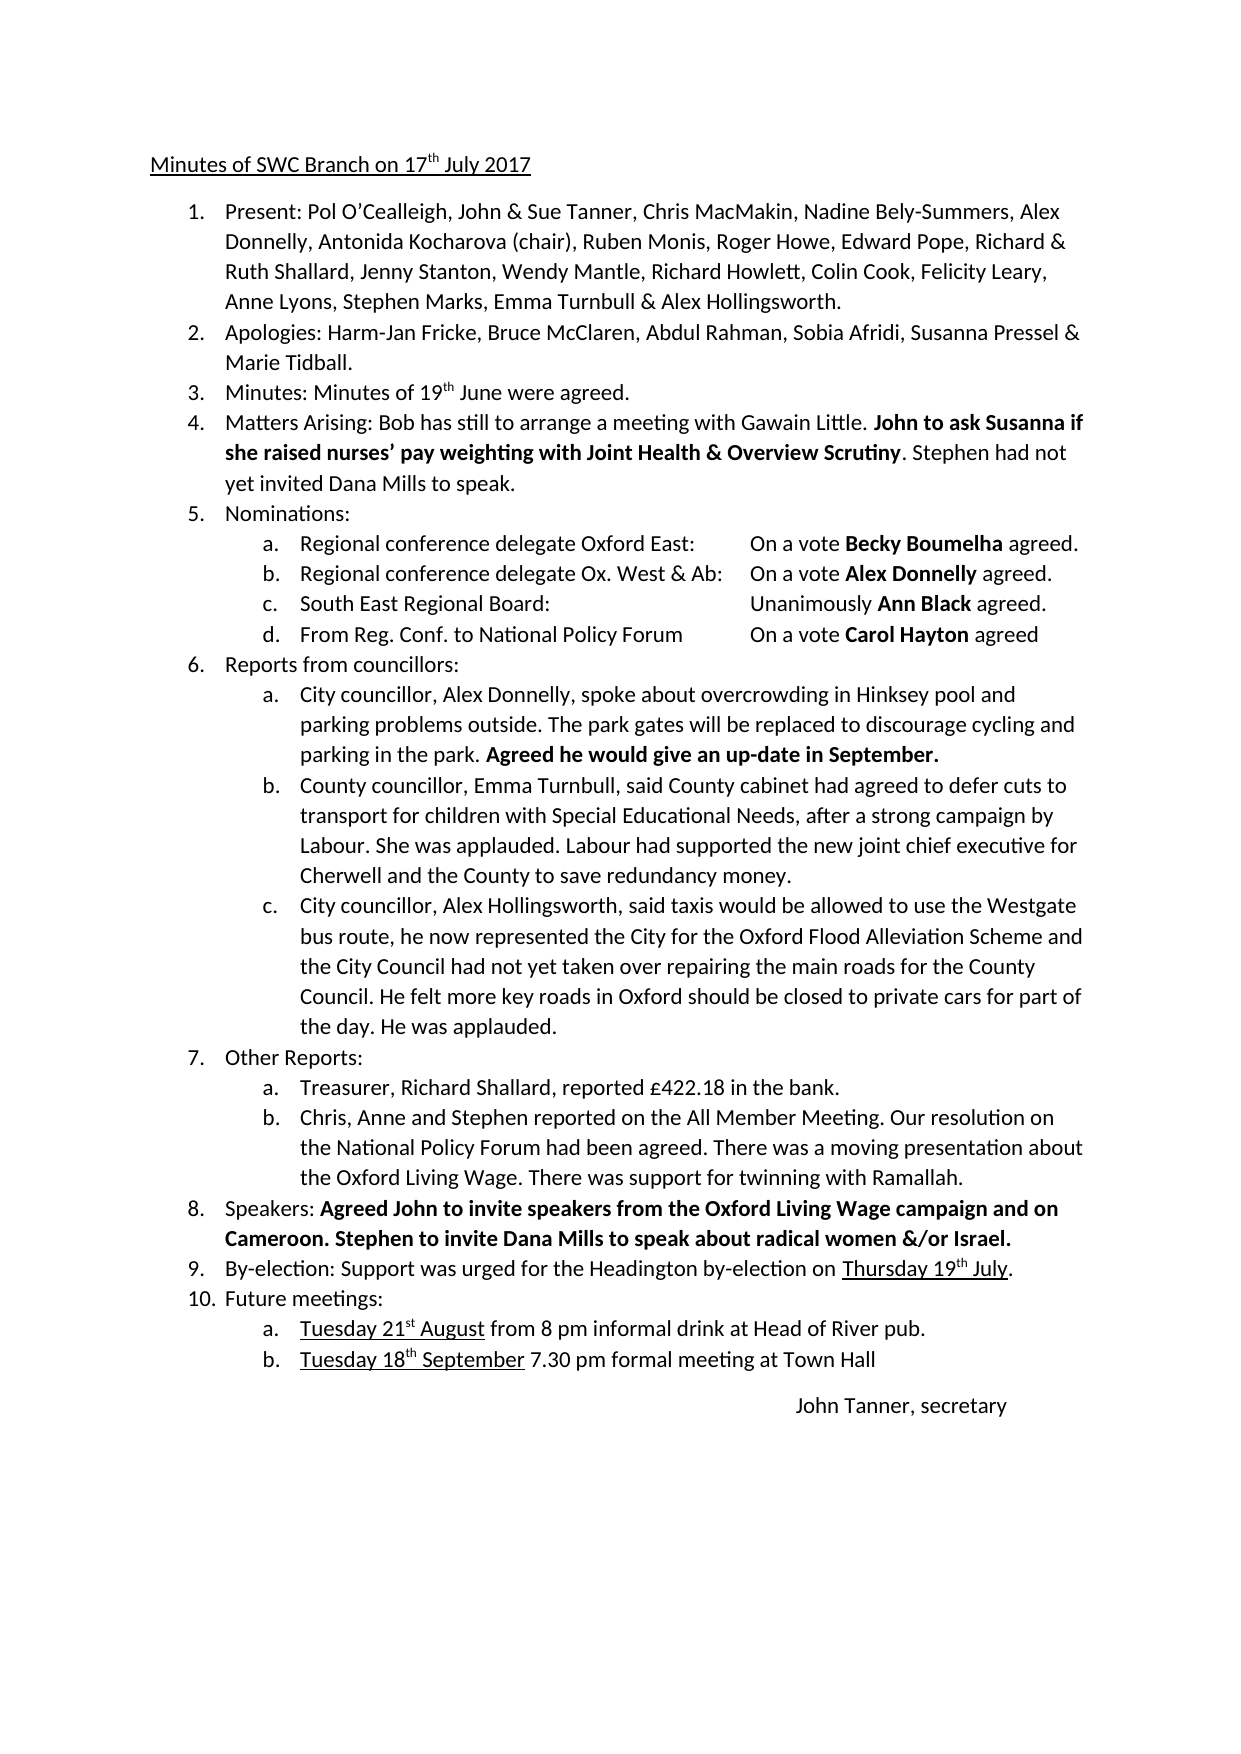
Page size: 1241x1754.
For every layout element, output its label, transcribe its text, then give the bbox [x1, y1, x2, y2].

list Treasurer, Richard Shallard, reported £422.18 in the bank. [262, 1073, 1090, 1101]
list Nominations: [187, 499, 1090, 527]
list City councillor, Alex Donnelly, spoke about overcrowding in Hinksey pool and parking problems outside. The park gates will be replaced to discourage cycling and parking in the park. Agreed he would give an up-date in September. [262, 680, 1090, 769]
list County councillor, Emma Turnbull, said County cabinet had agreed to defer cuts to transport for children with Special Educational Needs, after a strong campaign by Labour. She was applauded. Labour had supported the new joint chief executive for Cherwell and the County to save redundancy money. [262, 771, 1090, 889]
list Other Reports: [187, 1043, 1090, 1071]
list South East Regional Board: Unanimously Ann Black agreed. [262, 589, 1090, 618]
list From Reg. Conf. to National Policy Forum On a vote Carol Hayton agreed [262, 620, 1090, 648]
list By-election: Support was urged for the Headington by-election on Thursday 19th July. [187, 1254, 1090, 1282]
list Minutes: Minutes of 19th June were agreed. [187, 378, 1090, 406]
list Regional conference delegate Oxford East: On a vote Becky Boumelha agreed. [262, 529, 1090, 557]
list Tuesday 21st August from 8 pm informal drink at Head of River pub. [262, 1314, 1090, 1343]
list Reports from councillors: [187, 650, 1090, 678]
list Apologies: Harm-Jan Fricke, Bruce McClaren, Abdul Rahman, Sobia Afridi, Susanna Pressel & Marie Tidball. [187, 318, 1090, 376]
text John Tanner, secretary [150, 1392, 1090, 1420]
list Future meetings: [187, 1284, 1090, 1312]
list City councillor, Alex Hollingsworth, said taxis would be allowed to use the Westgate bus route, he now represented the City for the Oxford Flood Alleviation Scheme and the City Council had not yet taken over repairing the main roads for the County Council. He felt more key roads in Oxford should be closed to private cars for part of the day. He was applauded. [262, 892, 1090, 1041]
list Regional conference delegate Ox. West & Ab: On a vote Alex Donnelly agreed. [262, 559, 1090, 587]
list Present: Pol O’Cealleigh, John & Sue Tanner, Chris MacMakin, Nadine Bely-Summers, Alex Donnelly, Antonida Kocharova (chair), Ruben Monis, Roger Howe, Edward Pope, Richard & Ruth Shallard, Jenny Stanton, Wendy Mantle, Richard Howlett, Colin Cook, Felicity Leary, Anne Lyons, Stephen Marks, Emma Turnbull & Alex Hollingsworth. [187, 197, 1090, 316]
text Minutes of SWC Branch on 17th July 2017 [150, 150, 1090, 178]
list Speakers: Agreed John to invite speakers from the Oxford Living Wage campaign and on Cameroon. Stephen to invite Dana Mills to speak about radical women &/or Israel. [187, 1194, 1090, 1252]
list Matters Arising: Bob has still to arrange a meeting with Gawain Little. John to ask Susanna if she raised nurses’ pay weighting with Joint Health & Overview Scrutiny. Stephen had not yet invited Dana Mills to speak. [187, 408, 1090, 497]
list Tuesday 18th September 7.30 pm formal meeting at Town Hall [262, 1345, 1090, 1373]
list Chris, Anne and Stephen reported on the All Member Meeting. Our resolution on the National Policy Forum had been agreed. There was a moving presentation about the Oxford Living Wage. There was support for twinning with Ramallah. [262, 1103, 1090, 1192]
